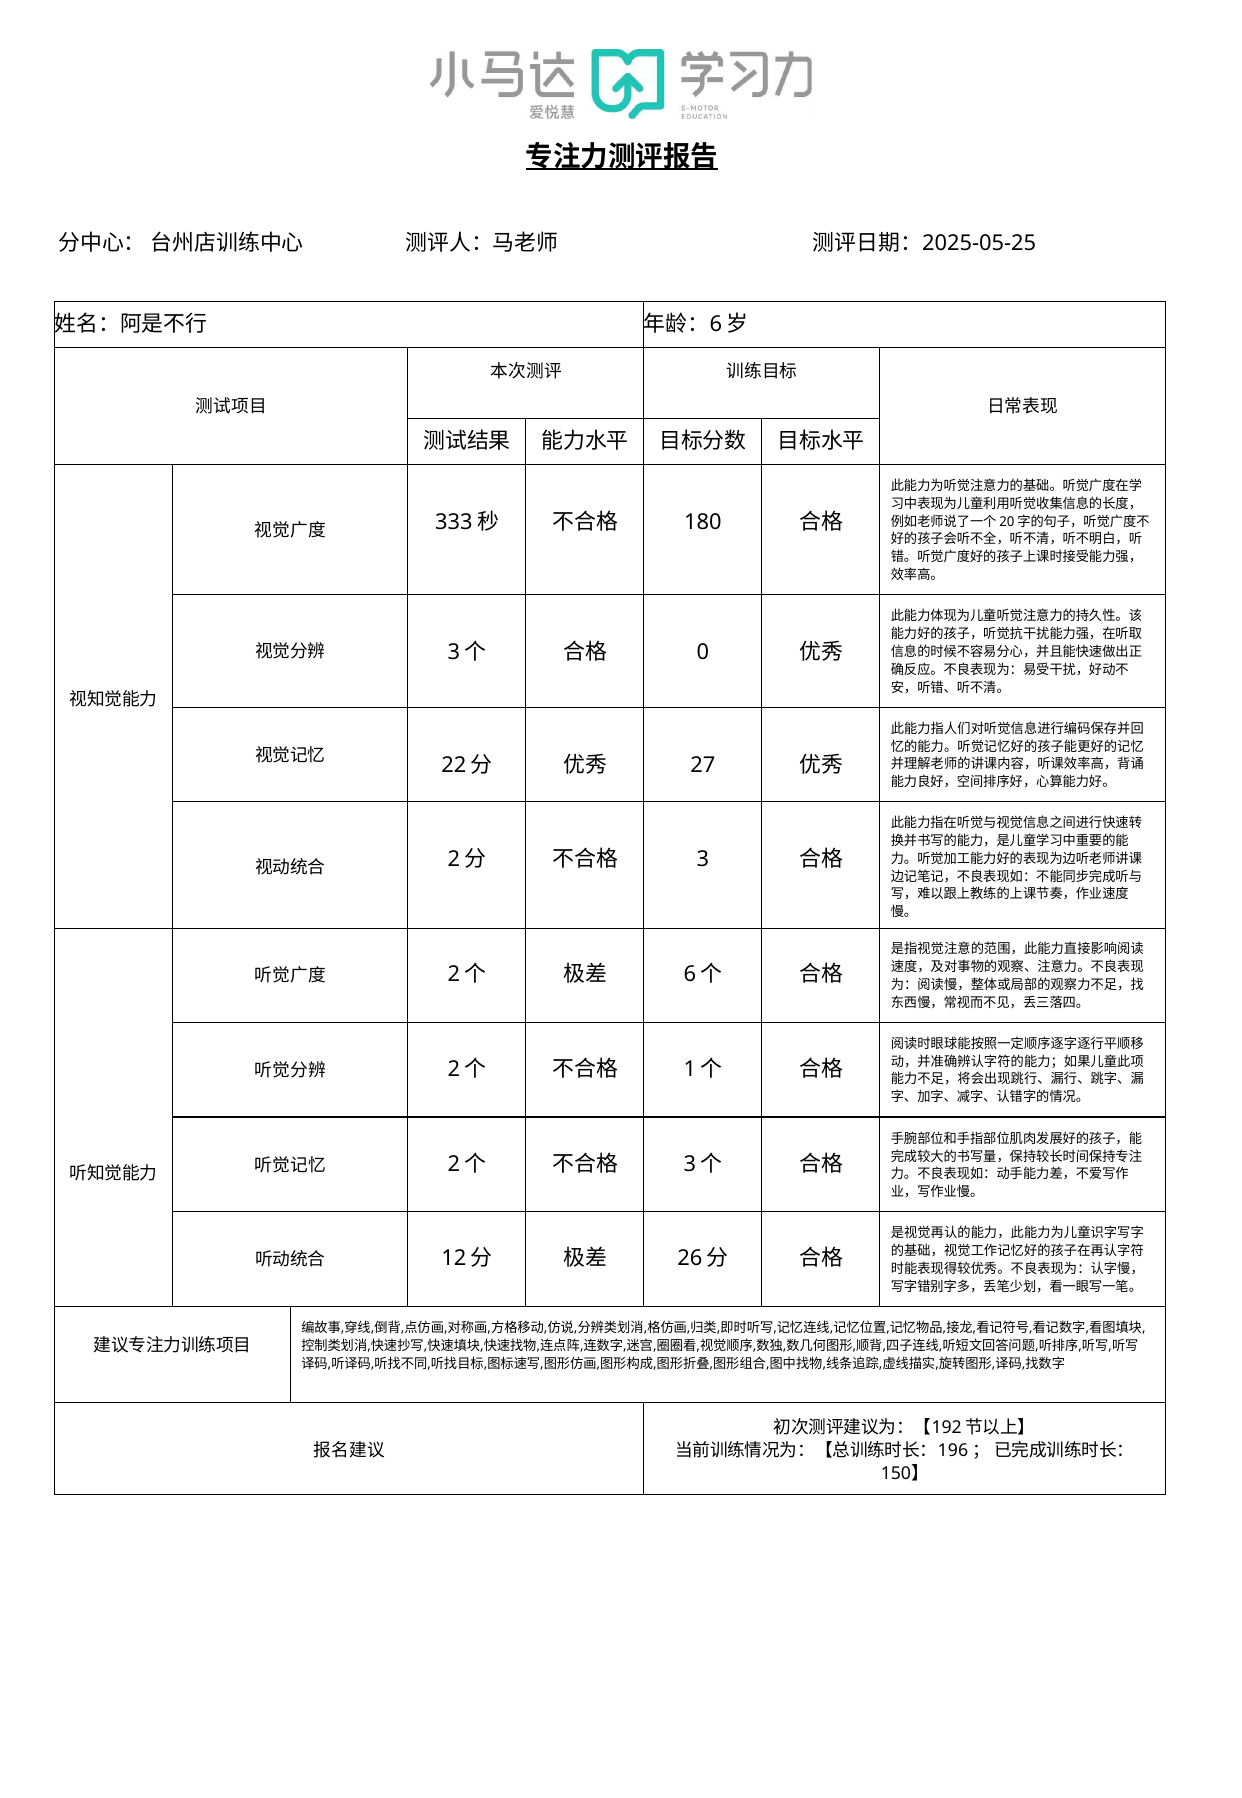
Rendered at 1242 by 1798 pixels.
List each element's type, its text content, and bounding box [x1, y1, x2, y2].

table_cell 此能力指人们对听觉信息进行编码保存并回忆的能力。听觉记忆好的孩子能更好的记忆并理解老师的讲课内容，听课效率高，背诵能力良好，空间排序好，心算能力好。 [880, 708, 1165, 801]
table_header 姓名：阿是不行 [55, 302, 643, 347]
table_cell 合格 [762, 465, 879, 594]
table_cell 此能力体现为儿童听觉注意力的持久性。该能力好的孩子，听觉抗干扰能力强，在听取信息的时候不容易分心，并且能快速做出正确反应。不良表现为：易受干扰，好动不安，听错、听不清。 [880, 595, 1165, 707]
table_cell 日常表现 [880, 348, 1165, 464]
table_cell 视觉记忆 [173, 708, 407, 801]
table_cell 视知觉能力 [55, 465, 172, 927]
table_cell 是指视觉注意的范围，此能力直接影响阅读速度，及对事物的观察、注意力。不良表现为：阅读慢，整体或局部的观察力不足，找东西慢，常视而不见，丢三落四。 [880, 929, 1165, 1022]
table_cell 极差 [526, 1212, 643, 1306]
table_cell 不合格 [526, 1023, 643, 1116]
table_cell 测试结果 [408, 419, 525, 464]
table_cell 建议专注力训练项目 [55, 1307, 290, 1402]
table_cell 训练目标 [644, 348, 879, 417]
table_cell 合格 [762, 1023, 879, 1116]
table_cell 优秀 [526, 708, 643, 801]
table_cell 合格 [762, 1212, 879, 1306]
table_header 测评日期：2025-05-25 [716, 220, 1159, 256]
picture [429, 49, 812, 119]
table_cell 26分 [644, 1212, 761, 1306]
table_cell 视觉分辨 [173, 595, 407, 707]
table_cell 听动统合 [173, 1212, 407, 1306]
table_cell 不合格 [526, 1118, 643, 1211]
table_cell 12分 [408, 1212, 525, 1306]
table_cell 22分 [408, 708, 525, 801]
table_cell 2个 [408, 1118, 525, 1211]
table_cell 手腕部位和手指部位肌肉发展好的孩子，能完成较大的书写量，保持较长时间保持专注力。不良表现如：动手能力差，不爱写作业，写作业慢。 [880, 1118, 1165, 1211]
table_cell 编故事,穿线,倒背,点仿画,对称画,方格移动,仿说,分辨类划消,格仿画,归类,即时听写,记忆连线,记忆位置,记忆物品,接龙,看记符号,看记数字,看图填块,控制类划消,快速抄写,快速填块,快速找物,连点阵,连数字,迷宫,圈圈看,视觉顺序,数独,数几何图形,顺背,四子连线,听短文回答问题,听排序,听写,听写译码,听译码,听找不同,听找目标,图标速写,图形仿画,图形构成,图形折叠,图形组合,图中找物,线条追踪,虚线描实,旋转图形,译码,找数字 [291, 1307, 1165, 1402]
table_cell 1个 [644, 1023, 761, 1116]
table_cell 优秀 [762, 708, 879, 801]
table_cell 能力水平 [526, 419, 643, 464]
table_cell 2分 [408, 802, 525, 927]
table_cell 不合格 [526, 465, 643, 594]
table_header 分中心： 台州店训练中心 [58, 220, 405, 256]
table_cell 极差 [526, 929, 643, 1022]
table_cell 3个 [408, 595, 525, 707]
table_header 年龄：6岁 [644, 302, 1165, 347]
table_cell 报名建议 [55, 1403, 643, 1494]
table_cell 6个 [644, 929, 761, 1022]
table_cell 目标分数 [644, 419, 761, 464]
table_cell 初次测评建议为：【192节以上】 当前训练情况为：【总训练时长：196 ； 已完成训练时长： 150】 [644, 1403, 1165, 1494]
table_cell 不合格 [526, 802, 643, 927]
table_cell 合格 [762, 802, 879, 927]
table_cell 3 [644, 802, 761, 927]
table_cell 27 [644, 708, 761, 801]
table_cell 本次测评 [408, 348, 643, 417]
text 专注力测评报告 [60, 137, 1183, 173]
table_cell 听觉记忆 [173, 1118, 407, 1211]
table_cell 视觉广度 [173, 465, 407, 594]
table_cell 此能力为听觉注意力的基础。听觉广度在学习中表现为儿童利用听觉收集信息的长度，例如老师说了一个20字的句子，听觉广度不好的孩子会听不全，听不清，听不明白，听错。听觉广度好的孩子上课时接受能力强，效率高。 [880, 465, 1165, 594]
table_header 测评人：马老师 [405, 220, 716, 256]
table_cell 是视觉再认的能力，此能力为儿童识字写字的基础，视觉工作记忆好的孩子在再认字符时能表现得较优秀。不良表现为：认字慢，写字错别字多，丢笔少划，看一眼写一笔。 [880, 1212, 1165, 1306]
table_cell 333秒 [408, 465, 525, 594]
table_cell 此能力指在听觉与视觉信息之间进行快速转换并书写的能力，是儿童学习中重要的能力。听觉加工能力好的表现为边听老师讲课边记笔记，不良表现如：不能同步完成听与写，难以跟上教练的上课节奏，作业速度慢。 [880, 802, 1165, 927]
table_cell 2个 [408, 929, 525, 1022]
table_cell 合格 [762, 929, 879, 1022]
table_cell 听知觉能力 [55, 929, 172, 1306]
table_cell 听觉广度 [173, 929, 407, 1022]
table_cell 0 [644, 595, 761, 707]
table_cell 阅读时眼球能按照一定顺序逐字逐行平顺移动，并准确辨认字符的能力；如果儿童此项能力不足，将会出现跳行、漏行、跳字、漏字、加字、减字、认错字的情况。 [880, 1023, 1165, 1116]
table_cell 视动统合 [173, 802, 407, 927]
table_cell 合格 [762, 1118, 879, 1211]
table_cell 2个 [408, 1023, 525, 1116]
table_cell 3个 [644, 1118, 761, 1211]
table_cell 合格 [526, 595, 643, 707]
table_cell 180 [644, 465, 761, 594]
table_cell 听觉分辨 [173, 1023, 407, 1116]
table_cell 目标水平 [762, 419, 879, 464]
table_cell 测试项目 [55, 348, 407, 464]
table_cell 优秀 [762, 595, 879, 707]
